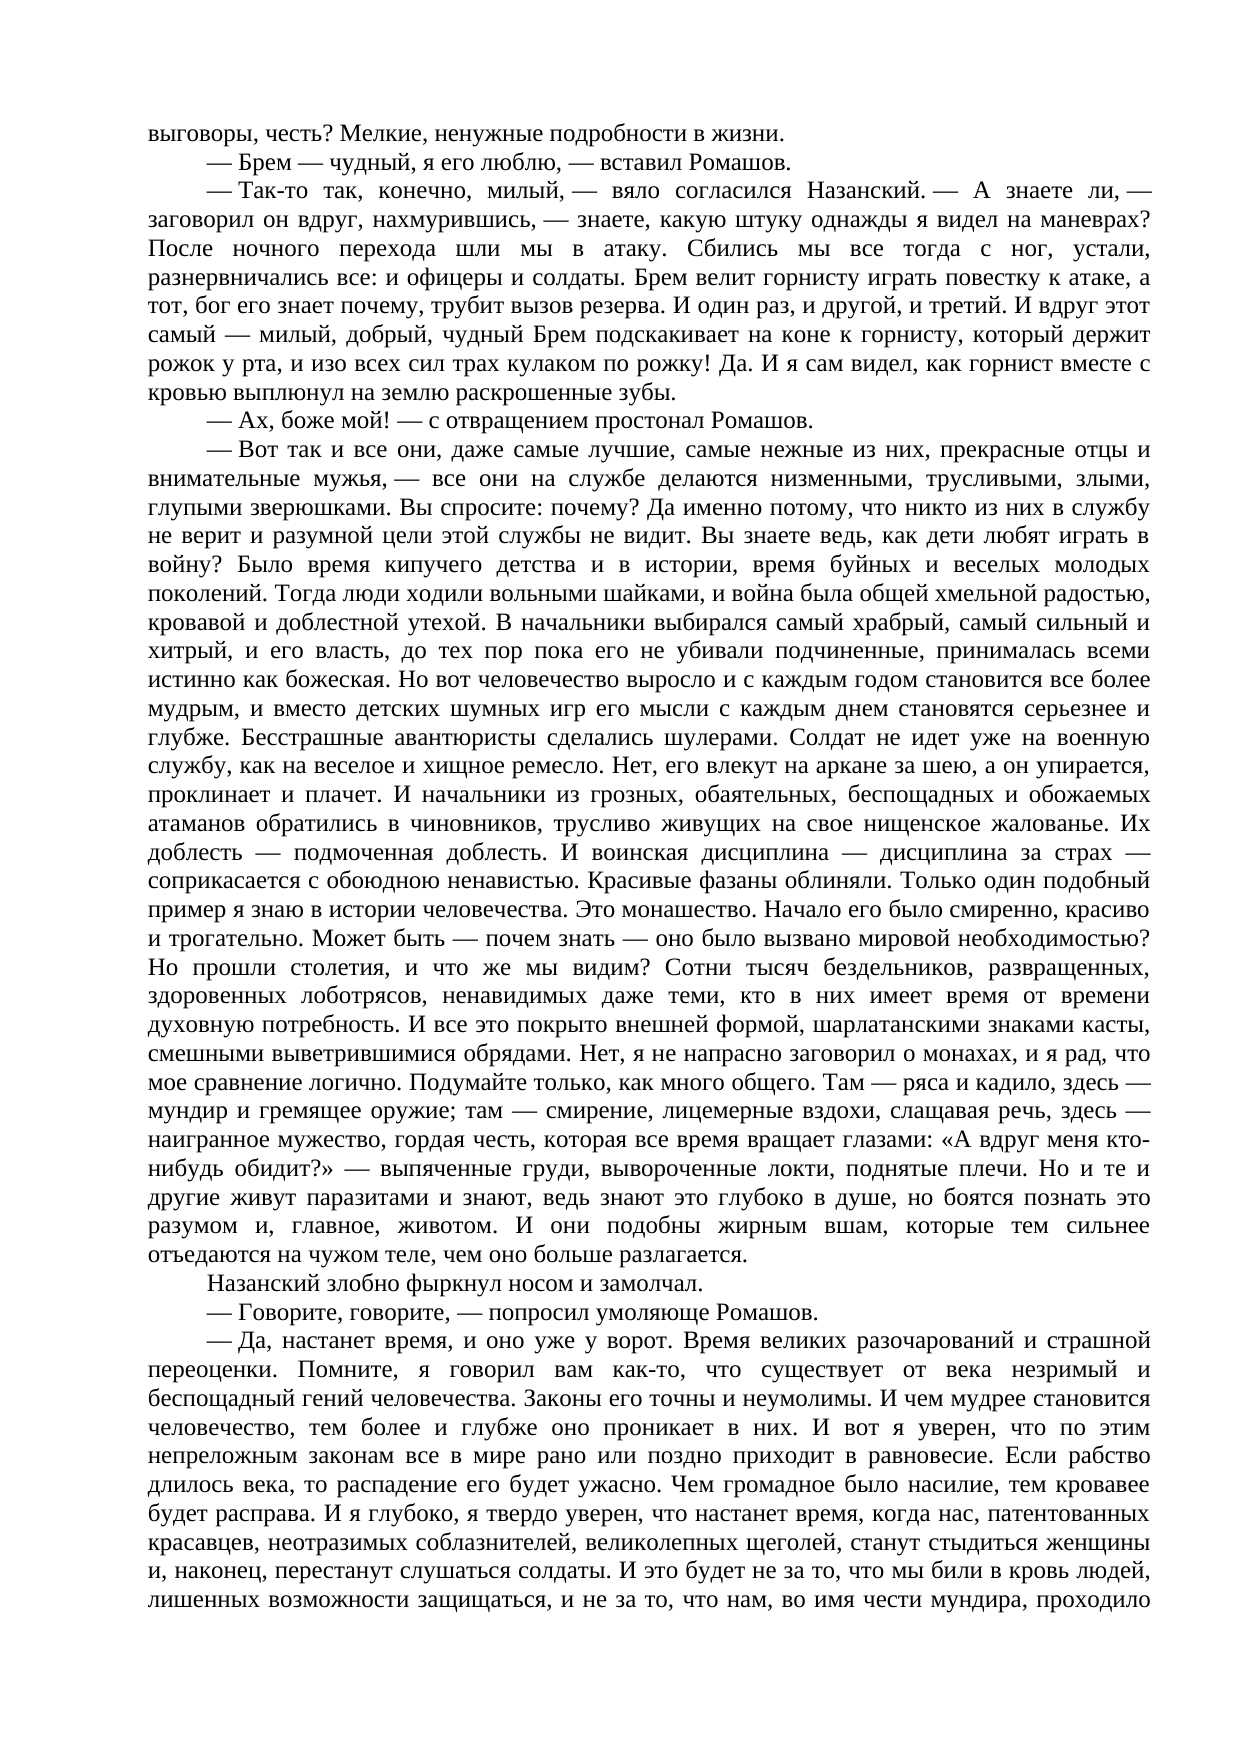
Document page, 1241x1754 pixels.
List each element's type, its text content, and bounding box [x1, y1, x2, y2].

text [148, 1326, 1152, 1613]
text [148, 118, 1152, 147]
text — Брем — чудный, я его люблю, — вставил Ромашов. [148, 147, 1152, 176]
text — Говорите, говорите, — попросил умоляюще Ромашов. [148, 1297, 1152, 1326]
text — Так-то так, конечно, милый, — вяло согласился Назанский. — А знаете ли, — заговорил он вдруг, нахмурившись, — знаете, какую штуку однажды я видел на маневрах? После ночного перехода шли мы в атаку. Сбились мы все тогда с ног, устали, разнервничались все: и офицеры и солдаты. Брем велит горнисту играть повестку к атаке, а тот, бог его знает почему, трубит вызов резерва. И один раз, и другой, и третий. И вдруг этот самый — милый, добрый, чудный Брем подскакивает на коне к горнисту, который держит рожок у рта, и изо всех сил трах кулаком по рожку! Да. И я сам видел, как горнист вместе с кровью выплюнул на землю раскрошенные зубы. [148, 176, 1152, 406]
text — Ах, боже мой! — с отвращением простонал Ромашов. [148, 406, 1152, 434]
text — Вот так и все они, даже самые лучшие, самые нежные из них, прекрасные отцы и внимательные мужья, — все они на службе делаются низменными, трусливыми, злыми, глупыми зверюшками. Вы спросите: почему? Да именно потому, что никто из них в службу не верит и разумной цели этой службы не видит. Вы знаете ведь, как дети любят играть в войну? Было время кипучего детства и в истории, время буйных и веселых молодых поколений. Тогда люди ходили вольными шайками, и война была общей хмельной радостью, кровавой и доблестной утехой. В начальники выбирался самый храбрый, самый сильный и хитрый, и его власть, до тех пор пока его не убивали подчиненные, принималась всеми истинно как божеская. Но вот человечество выросло и с каждым годом становится все более мудрым, и вместо детских шумных игр его мысли с каждым днем становятся серьезнее и глубже. Бесстрашные авантюристы сделались шулерами. Солдат не идет уже на военную службу, как на веселое и хищное ремесло. Нет, его влекут на аркане за шею, а он упирается, проклинает и плачет. И начальники из грозных, обаятельных, беспощадных и обожаемых атаманов обратились в чиновников, трусливо живущих на свое нищенское жалованье. Их доблесть — подмоченная доблесть. И воинская дисциплина — дисциплина за страх — соприкасается с обоюдною ненавистью. Красивые фазаны облиняли. Только один подобный пример я знаю в истории человечества. Это монашество. Начало его было смиренно, красиво и трогательно. Может быть — почем знать — оно было вызвано мировой необходимостью? Но прошли столетия, и что же мы видим? Сотни тысяч бездельников, развращенных, здоровенных лоботрясов, ненавидимых даже теми, кто в них имеет время от времени духовную потребность. И все это покрыто внешней формой, шарлатанскими знаками касты, смешными выветрившимися обрядами. Нет, я не напрасно заговорил о монахах, и я рад, что мое сравнение логично. Подумайте только, как много общего. Там — ряса и кадило, здесь — мундир и гремящее оружие; там — смирение, лицемерные вздохи, слащавая речь, здесь — наигранное мужество, гордая честь, которая все время вращает глазами: «А вдруг меня кто-нибудь обидит?» — выпяченные груди, вывороченные локти, поднятые плечи. Но и те и другие живут паразитами и знают, ведь знают это глубоко в душе, но боятся познать это разумом и, главное, животом. И они подобны жирным вшам, которые тем сильнее отъедаются на чужом теле, чем оно больше разлагается. [148, 434, 1152, 1268]
text Назанский злобно фыркнул носом и замолчал. [148, 1268, 1152, 1297]
